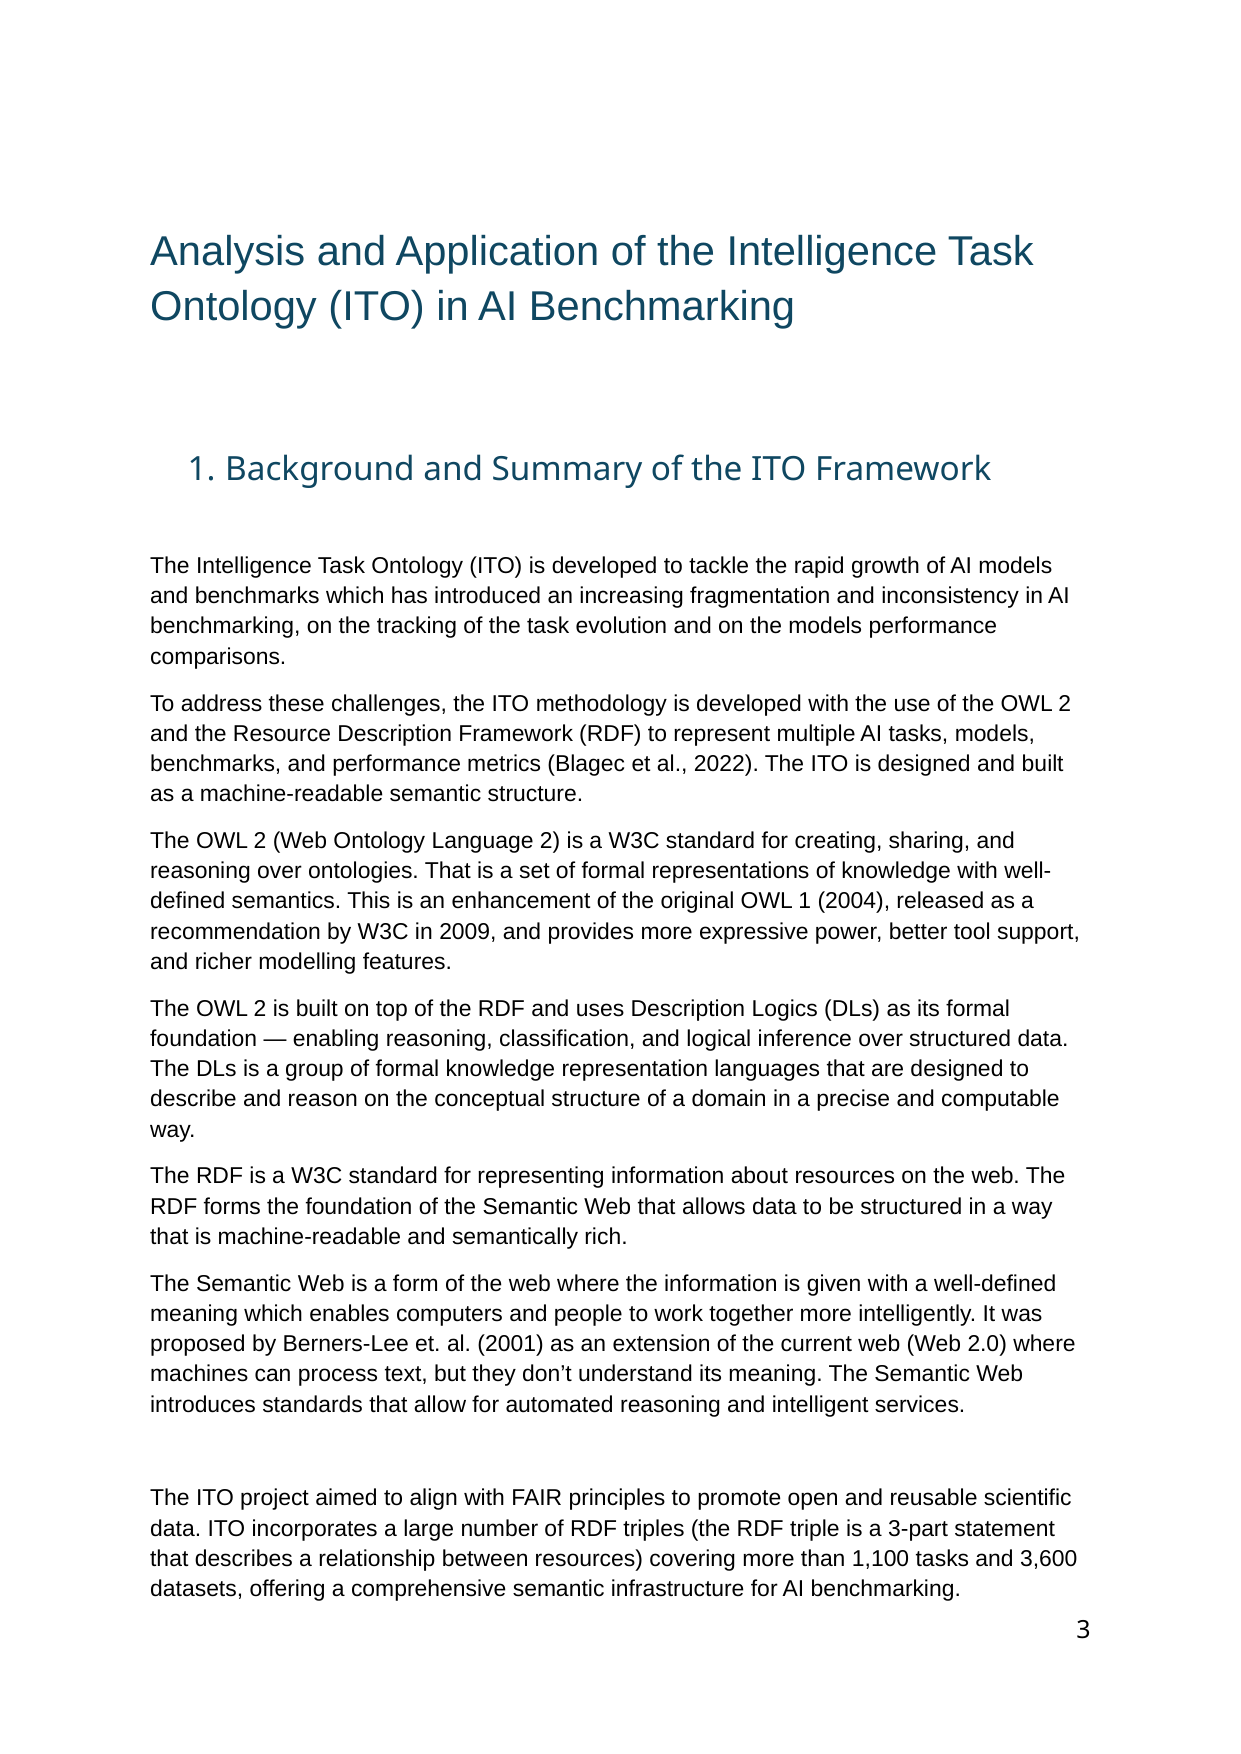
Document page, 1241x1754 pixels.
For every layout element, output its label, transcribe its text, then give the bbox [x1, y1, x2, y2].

text The RDF is a W3C standard for representing information about resources on the web. The RDF forms the foundation of the Semantic Web that allows data to be structured in a way that is machine-readable and semantically rich. [150, 1162, 1090, 1249]
text To address these challenges, the ITO methodology is developed with the use of the OWL 2 and the Resource Description Framework (RDF) to represent multiple AI tasks, models, benchmarks, and performance metrics (Blagec et al., 2022). The ITO is designed and built as a machine-readable semantic structure. [150, 689, 1090, 806]
text The Intelligence Task Ontology (ITO) is developed to tackle the rapid growth of AI models and benchmarks which has introduced an increasing fragmentation and inconsistency in AI benchmarking, on the tracking of the task evolution and on the models performance comparisons. [150, 552, 1090, 669]
text The ITO project aimed to align with FAIR principles to promote open and reusable scientific data. ITO incorporates a large number of RDF triples (the RDF triple is a 3-part statement that describes a relationship between resources) covering more than 1,100 tasks and 3,600 datasets, offering a comprehensive semantic infrastructure for AI benchmarking. [150, 1484, 1090, 1601]
text The Semantic Web is a form of the web where the information is given with a well-defined meaning which enables computers and people to work together more intelligently. It was proposed by Berners-Lee et. al. (2001) as an extension of the current web (Web 2.0) where machines can process text, but they don’t understand its meaning. The Semantic Web introduces standards that allow for automated reasoning and intelligent services. [150, 1270, 1090, 1417]
subtitle Analysis and Application of the Intelligence Task Ontology (ITO) in AI Benchmarking [150, 227, 1090, 330]
text The OWL 2 is built on top of the RDF and uses Description Logics (DLs) as its formal foundation — enabling reasoning, classification, and logical inference over structured data. The DLs is a group of formal knowledge representation languages that are designed to describe and reason on the conceptual structure of a domain in a precise and computable way. [150, 995, 1090, 1142]
subtitle Background and Summary of the ITO Framework [187, 444, 1090, 490]
text The OWL 2 (Web Ontology Language 2) is a W3C standard for creating, sharing, and reasoning over ontologies. That is a set of formal representations of knowledge with well-defined semantics. This is an enhancement of the original OWL 1 (2004), released as a recommendation by W3C in 2009, and provides more expressive power, better tool support, and richer modelling features. [150, 827, 1090, 974]
